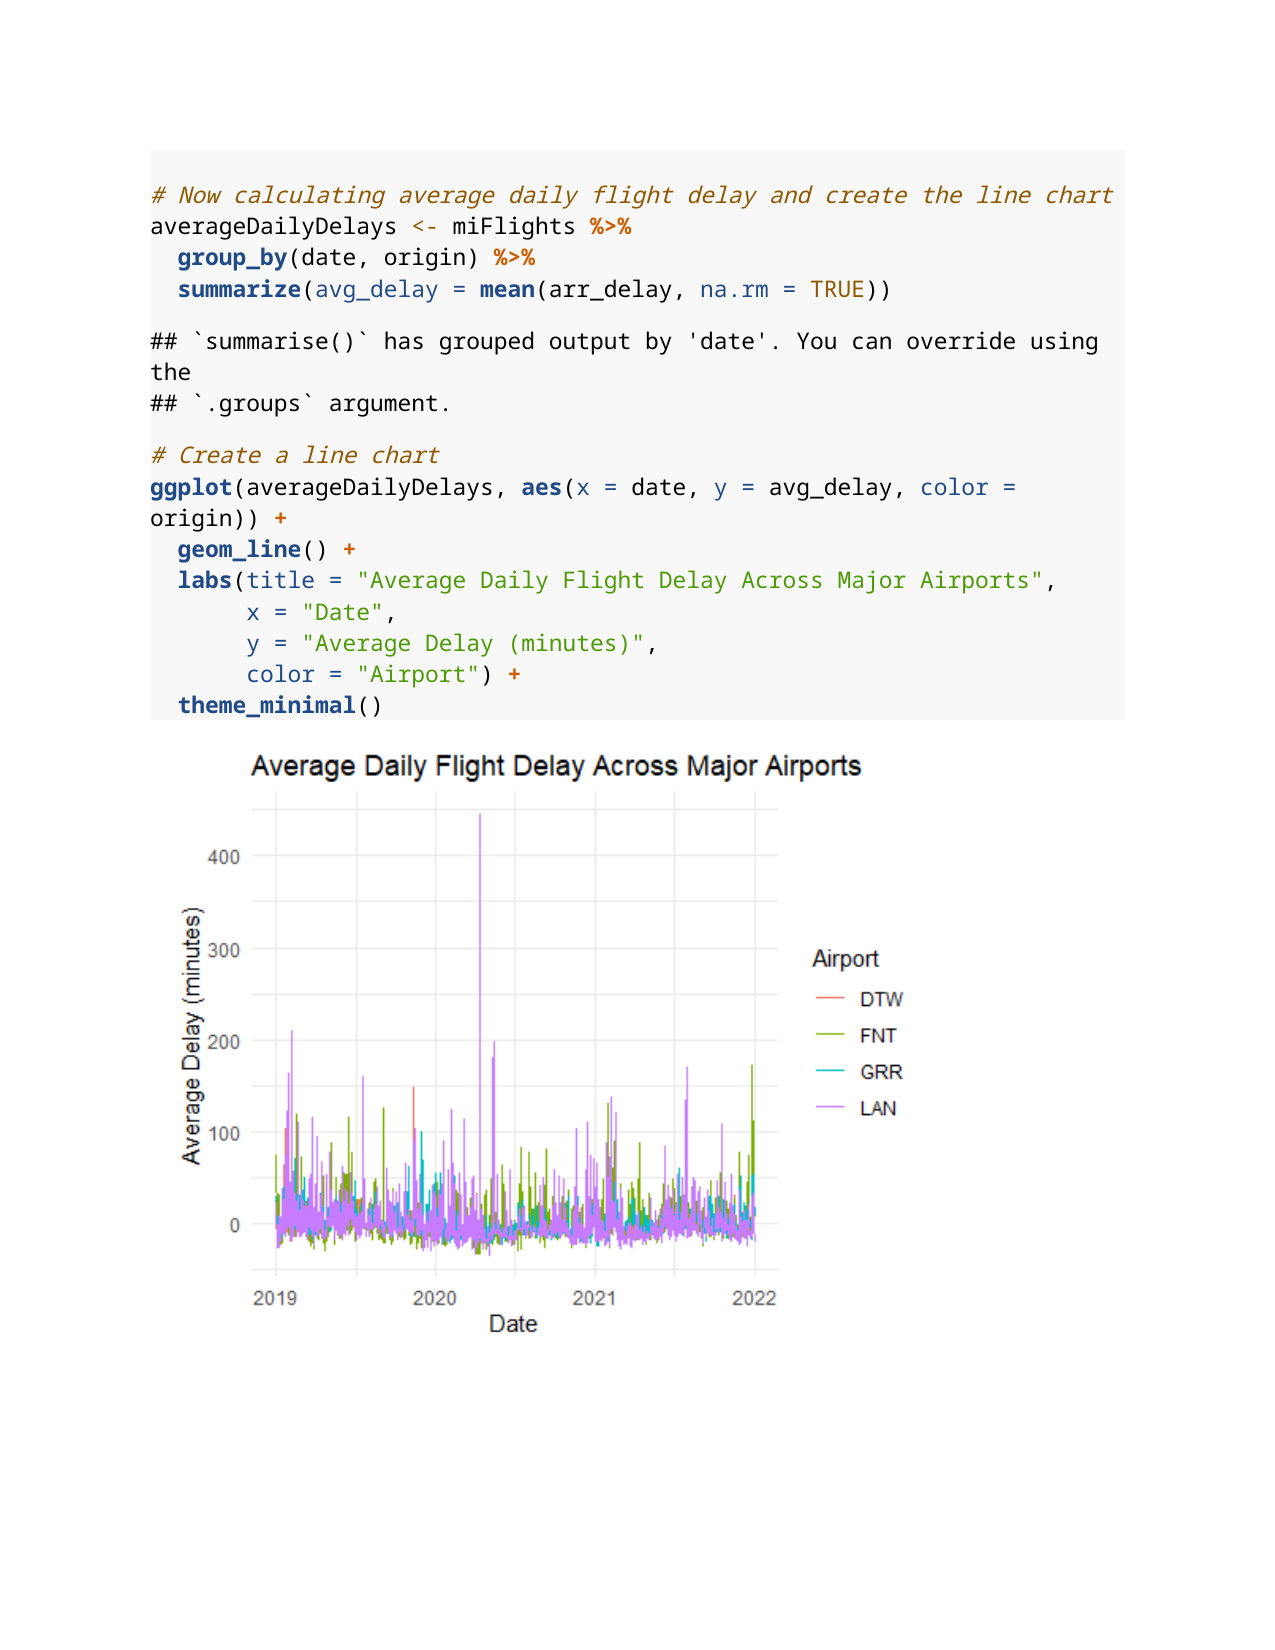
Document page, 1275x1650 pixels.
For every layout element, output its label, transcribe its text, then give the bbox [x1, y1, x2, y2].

picture [168, 741, 927, 1348]
text ## `summarise()` has grouped output by 'date'. You can override using the ## `.groups` argument. [150, 324, 1125, 418]
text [150, 150, 1125, 304]
text # Create a line chart ggplot(averageDailyDelays, aes(x = date, y = avg_delay, color = origin)) + geom_line() + labs(title = "Average Daily Flight Delay Across Major Airports", x = "Date", y = "Average Delay (minutes)", color = "Airport") + theme_minimal() [287, 439, 1125, 720]
